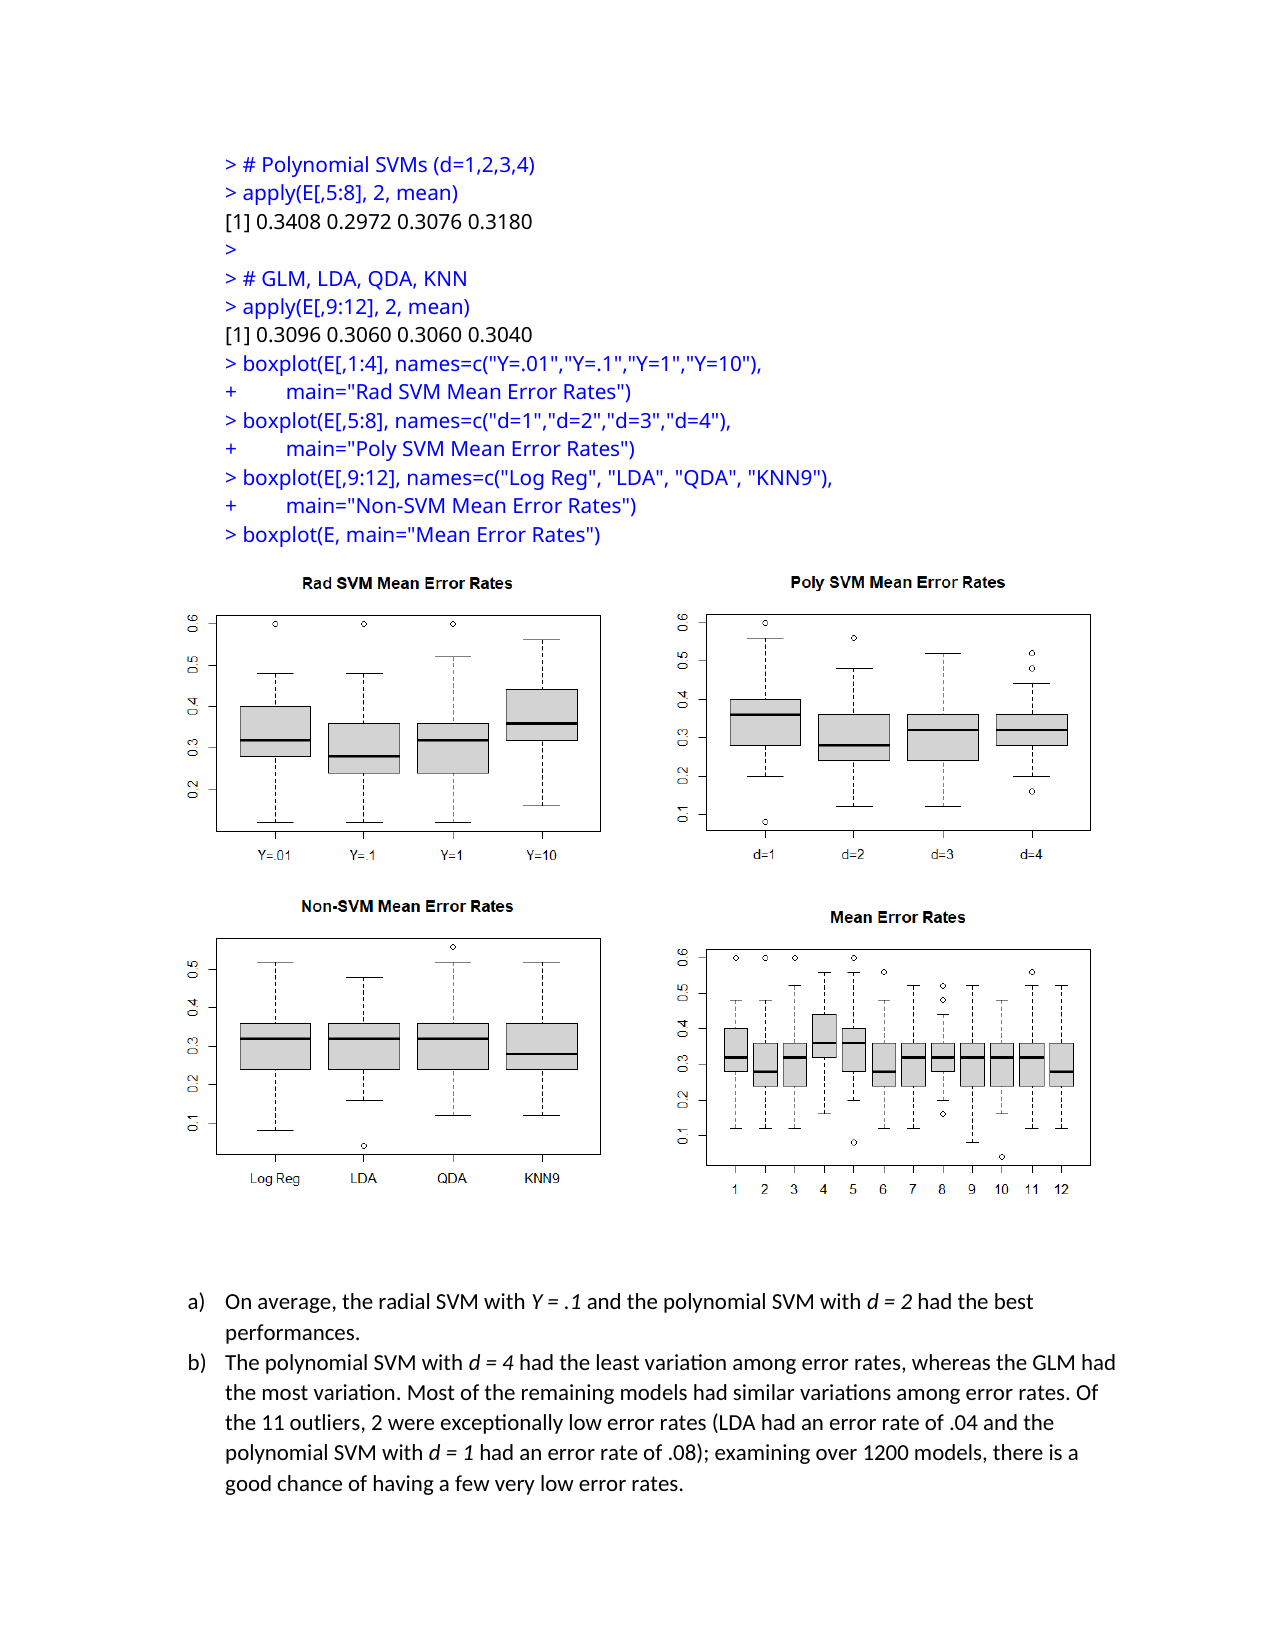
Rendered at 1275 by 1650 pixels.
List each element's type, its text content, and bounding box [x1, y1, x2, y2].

text [1] 0.3408 0.2972 0.3076 0.3180 [225, 207, 1125, 235]
text > boxplot(E[,5:8], names=c("d=1","d=2","d=3","d=4"), [225, 406, 1125, 434]
text > boxplot(E, main="Mean Error Rates") [225, 520, 1125, 548]
text > boxplot(E[,1:4], names=c("Y=.01","Y=.1","Y=1","Y=10"), [225, 349, 1125, 377]
list On average, the radial SVM with Y = .1 and the polynomial SVM with d = 2 had the best performances. [187, 1287, 1125, 1346]
text > boxplot(E[,9:12], names=c("Log Reg", "LDA", "QDA", "KNN9"), [225, 463, 1125, 491]
text > apply(E[,9:12], 2, mean) [225, 292, 1125, 321]
text > [225, 235, 1125, 264]
picture [150, 549, 634, 1236]
text > # Polynomial SVMs (d=1,2,3,4) [225, 150, 1125, 178]
list The polynomial SVM with d = 4 had the least variation among error rates, whereas the GLM had the most variation. Most of the remaining models had similar variations among error rates. Of the 11 outliers, 2 were exceptionally low error rates (LDA had an error rate of .04 and the polynomial SVM with d = 1 had an error rate of .08); examining over 1200 models, there is a good chance of having a few very low error rates. [187, 1348, 1125, 1497]
text + main="Non-SVM Mean Error Rates") [225, 491, 1125, 520]
text [1] 0.3096 0.3060 0.3060 0.3040 [225, 321, 1125, 349]
picture [640, 548, 1124, 1247]
text + main="Poly SVM Mean Error Rates") [225, 434, 1125, 463]
text > # GLM, LDA, QDA, KNN [225, 264, 1125, 292]
text > apply(E[,5:8], 2, mean) [225, 178, 1125, 207]
text + main="Rad SVM Mean Error Rates") [225, 377, 1125, 406]
